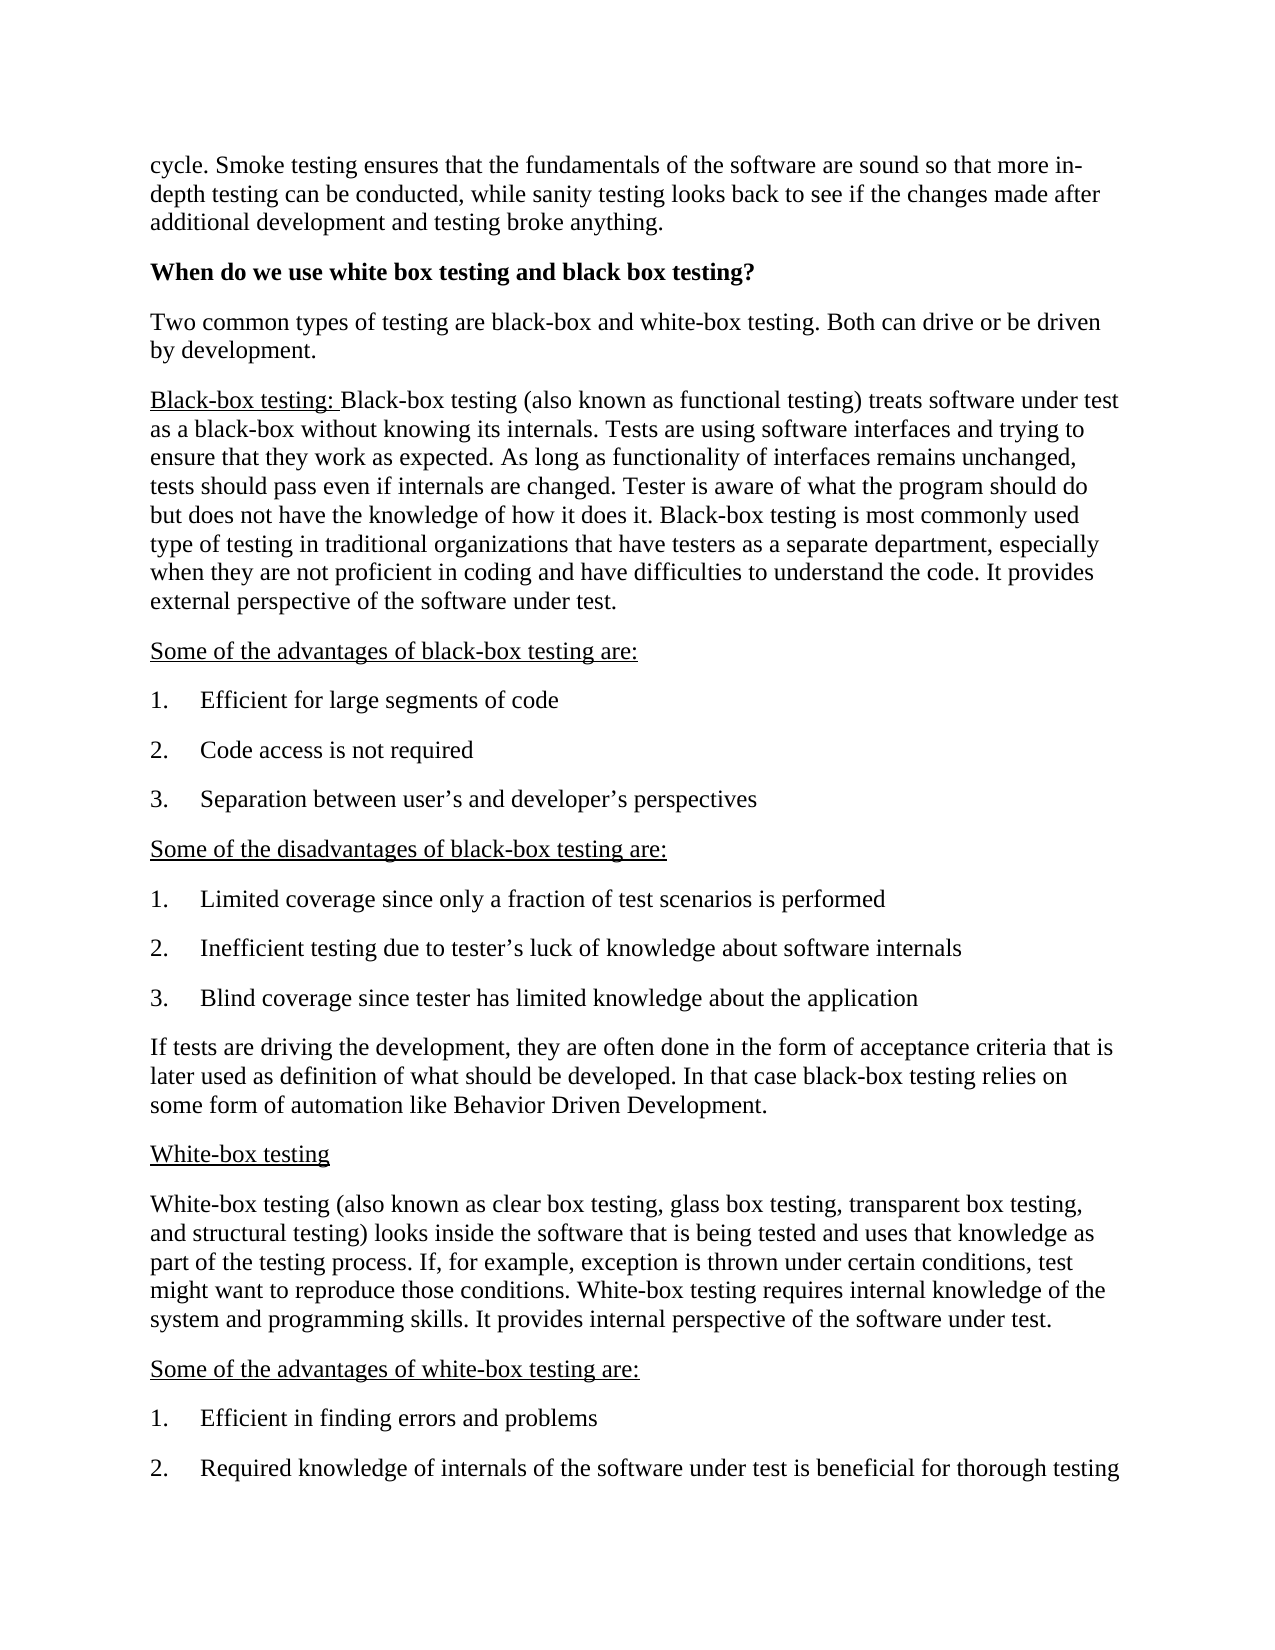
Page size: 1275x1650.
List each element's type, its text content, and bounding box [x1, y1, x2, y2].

text If tests are driving the development, they are often done in the form of acceptance criteria that is later used as definition of what should be developed. In that case black-box testing relies on some form of automation like Behavior Driven Development. [150, 1032, 1125, 1119]
text Some of the disadvantages of black-box testing are: [150, 834, 1125, 863]
text 3. Separation between user’s and developer’s perspectives [150, 784, 1125, 813]
text Black-box testing: Black-box testing (also known as functional testing) treats software under test as a black-box without knowing its internals. Tests are using software interfaces and trying to ensure that they work as expected. As long as functionality of interfaces remains unchanged, tests should pass even if internals are changed. Tester is aware of what the program should do but does not have the knowledge of how it does it. Black-box testing is most commonly used type of testing in traditional organizations that have testers as a separate department, especially when they are not proficient in coding and have difficulties to understand the code. It provides external perspective of the software under test. [150, 385, 1125, 615]
text 1. Limited coverage since only a fraction of test scenarios is performed [150, 884, 1125, 912]
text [150, 150, 1125, 236]
text 1. Efficient for large segments of code [150, 685, 1125, 714]
text Some of the advantages of black-box testing are: [150, 636, 1125, 664]
text 1. Efficient in finding errors and problems [150, 1403, 1125, 1432]
text White-box testing [150, 1139, 1125, 1168]
text 3. Blind coverage since tester has limited knowledge about the application [150, 983, 1125, 1012]
text Two common types of testing are black-box and white-box testing. Both can drive or be driven by development. [150, 307, 1125, 364]
text White-box testing (also known as clear box testing, glass box testing, transparent box testing, and structural testing) looks inside the software that is being tested and uses that knowledge as part of the testing process. If, for example, exception is thrown under certain conditions, test might want to reproduce those conditions. White-box testing requires internal knowledge of the system and programming skills. It provides internal perspective of the software under test. [150, 1189, 1125, 1333]
text 2. Required knowledge of internals of the software under test is beneficial for thorough testing [150, 1453, 1125, 1482]
text 2. Inefficient testing due to tester’s luck of knowledge about software internals [150, 933, 1125, 962]
text When do we use white box testing and black box testing? [150, 257, 1125, 286]
text Some of the advantages of white-box testing are: [150, 1354, 1125, 1382]
text 2. Code access is not required [150, 735, 1125, 764]
